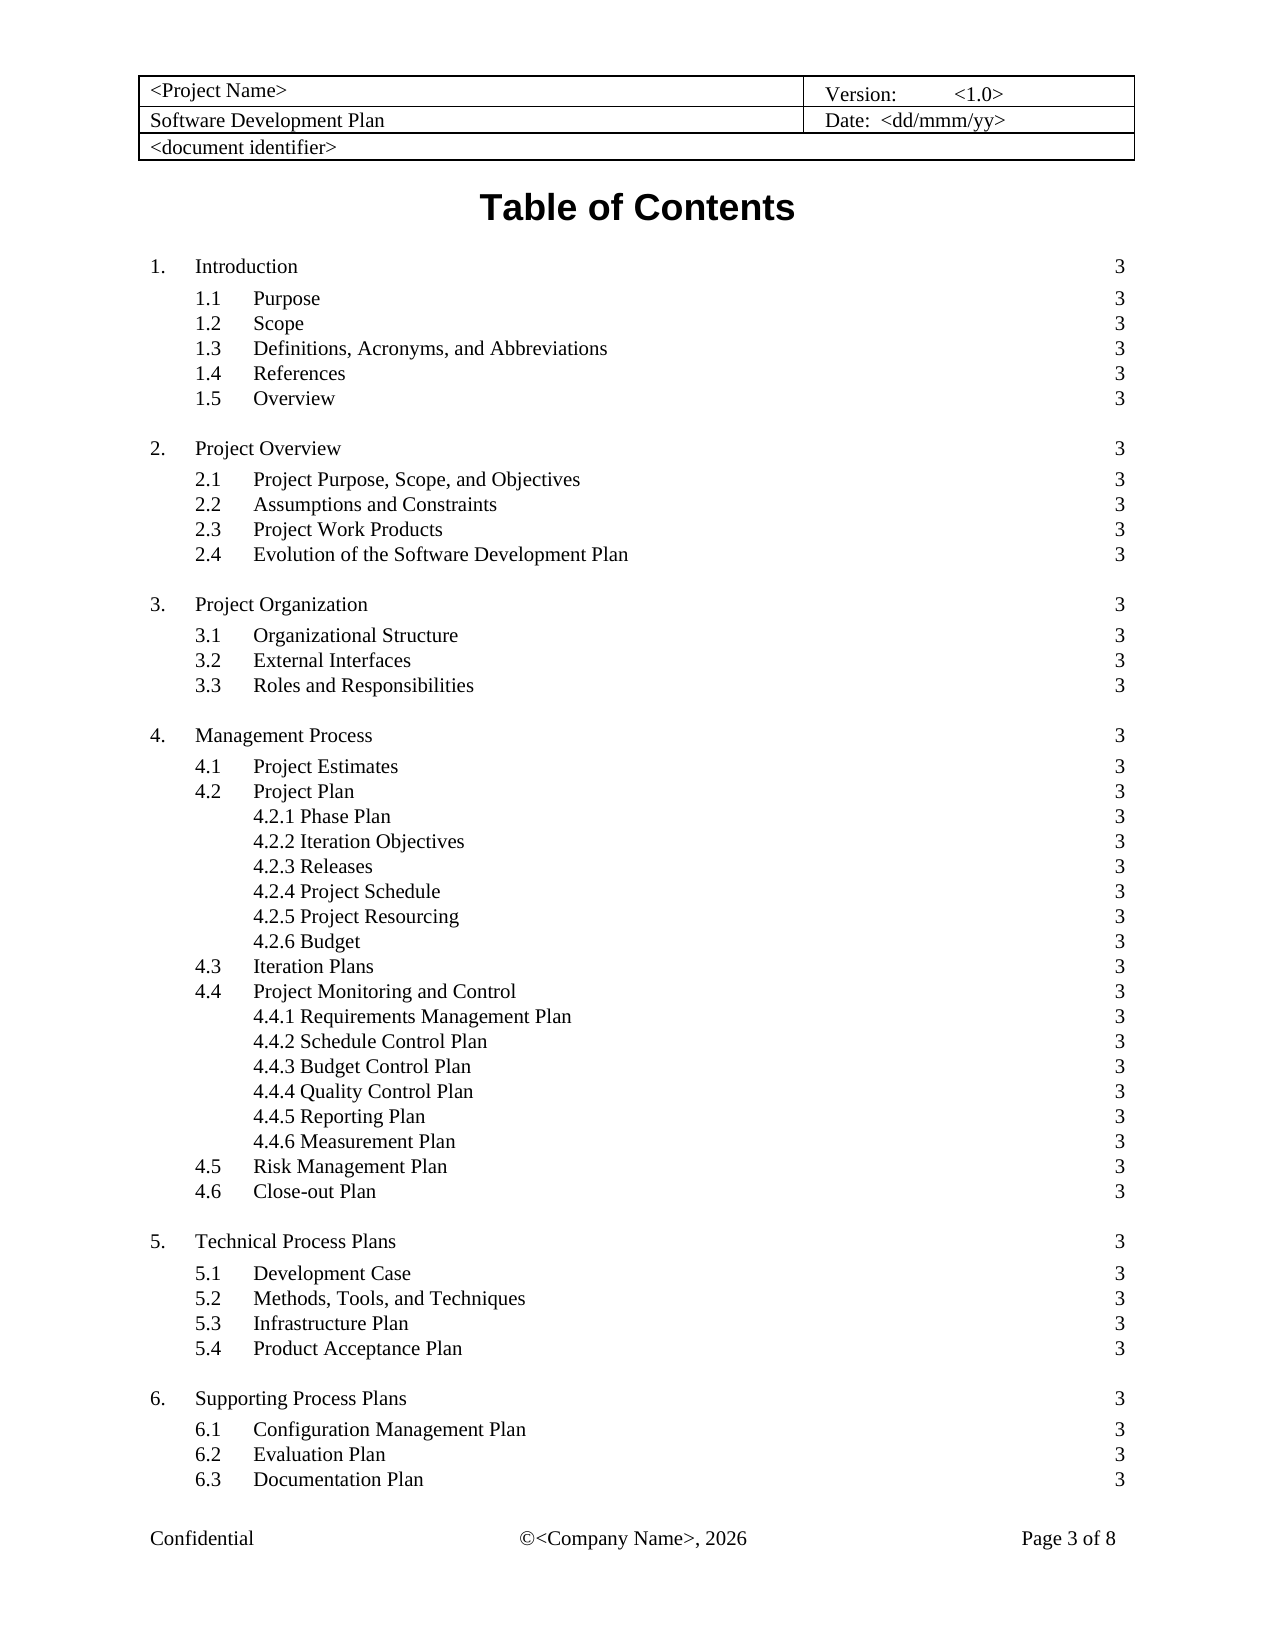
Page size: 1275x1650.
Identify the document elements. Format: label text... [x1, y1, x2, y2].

text 2. Project Overview 3 [150, 435, 1050, 460]
text 5.4 Product Acceptance Plan 3 [195, 1335, 1050, 1360]
text 1. Introduction 3 [150, 253, 1050, 278]
text 3. Project Organization 3 [150, 591, 1050, 616]
text 2.3 Project Work Products 3 [195, 516, 1050, 541]
text 4.2.5 Project Resourcing 3 [253, 903, 1125, 928]
text 3.2 External Interfaces 3 [195, 647, 1050, 672]
text 4.6 Close-out Plan 3 [195, 1178, 1050, 1203]
text 5.2 Methods, Tools, and Techniques 3 [195, 1285, 1050, 1310]
text 1.1 Purpose 3 [195, 285, 1050, 310]
text 4.2.1 Phase Plan 3 [253, 803, 1125, 828]
text 4.4.2 Schedule Control Plan 3 [253, 1028, 1125, 1053]
text 1.3 Definitions, Acronyms, and Abbreviations 3 [195, 335, 1050, 360]
text 2.4 Evolution of the Software Development Plan 3 [195, 541, 1050, 566]
text 4.4.1 Requirements Management Plan 3 [253, 1003, 1125, 1028]
text 6.3 Documentation Plan 3 [195, 1466, 1050, 1491]
text 1.2 Scope 3 [195, 310, 1050, 335]
text 4. Management Process 3 [150, 722, 1050, 747]
text 4.2.3 Releases 3 [253, 853, 1125, 878]
text 5. Technical Process Plans 3 [150, 1228, 1050, 1253]
text 2.2 Assumptions and Constraints 3 [195, 491, 1050, 516]
text 4.3 Iteration Plans 3 [195, 953, 1050, 978]
text 4.4.5 Reporting Plan 3 [253, 1103, 1125, 1128]
text 4.4.3 Budget Control Plan 3 [253, 1053, 1125, 1078]
text 6.2 Evaluation Plan 3 [195, 1441, 1050, 1466]
title Table of Contents [150, 185, 1125, 228]
text 4.5 Risk Management Plan 3 [195, 1153, 1050, 1178]
text 4.4.4 Quality Control Plan 3 [253, 1078, 1125, 1103]
text 5.1 Development Case 3 [195, 1260, 1050, 1285]
text 6. Supporting Process Plans 3 [150, 1385, 1050, 1410]
text 2.1 Project Purpose, Scope, and Objectives 3 [195, 466, 1050, 491]
text 1.5 Overview 3 [195, 385, 1050, 410]
text 1.4 References 3 [195, 360, 1050, 385]
text 6.1 Configuration Management Plan 3 [195, 1416, 1050, 1441]
text 4.2.6 Budget 3 [253, 928, 1125, 953]
text 4.4.6 Measurement Plan 3 [253, 1128, 1125, 1153]
text 3.1 Organizational Structure 3 [195, 622, 1050, 647]
text 5.3 Infrastructure Plan 3 [195, 1310, 1050, 1335]
text 4.4 Project Monitoring and Control 3 [195, 978, 1050, 1003]
text 4.2.2 Iteration Objectives 3 [253, 828, 1125, 853]
text 4.1 Project Estimates 3 [195, 753, 1050, 778]
text 4.2 Project Plan 3 [195, 778, 1050, 803]
text 4.2.4 Project Schedule 3 [253, 878, 1125, 903]
text 3.3 Roles and Responsibilities 3 [195, 672, 1050, 697]
